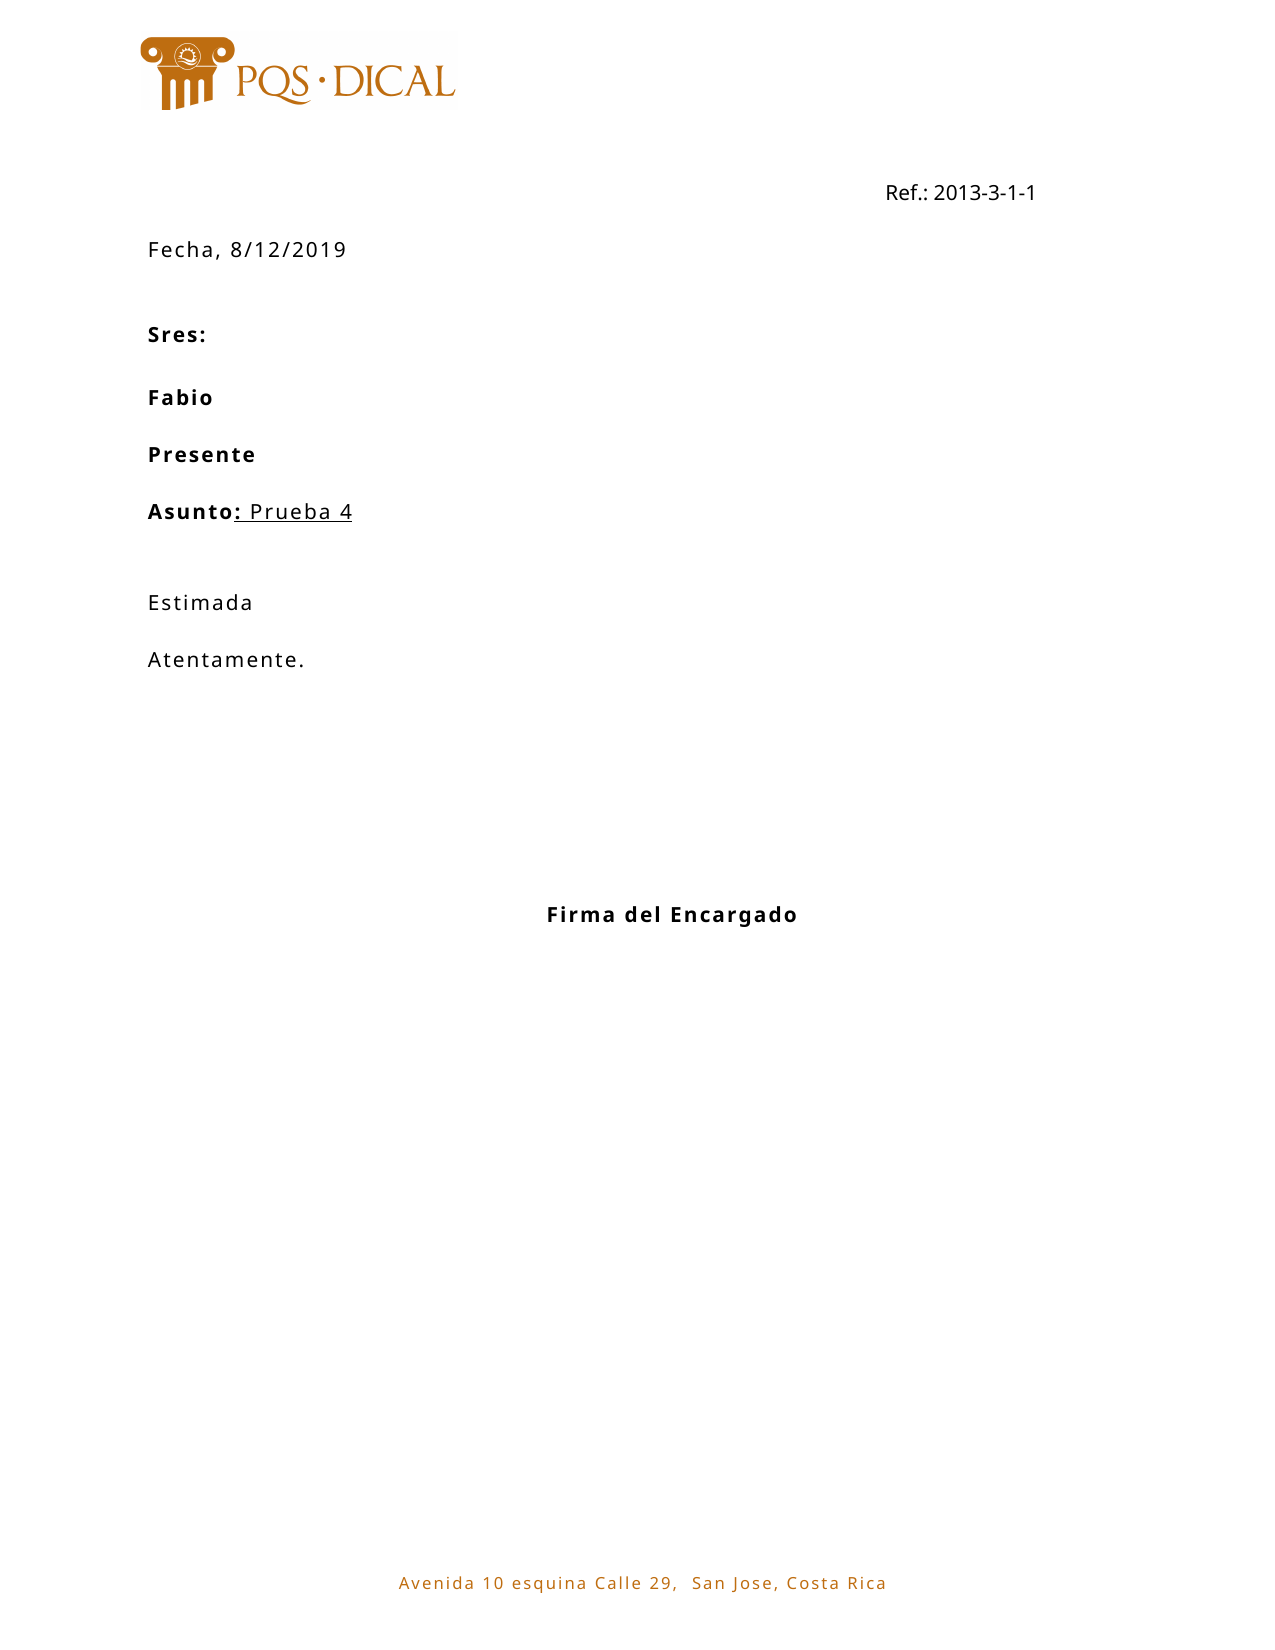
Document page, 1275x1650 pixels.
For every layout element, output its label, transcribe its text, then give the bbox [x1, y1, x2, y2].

text Presente [148, 440, 1137, 468]
text Fabio [148, 383, 1137, 412]
text Asunto: Prueba 4 [148, 497, 1137, 525]
text Fecha, 8/12/2019 [148, 235, 1137, 264]
picture [140, 31, 458, 110]
text Ref.: 2013-3-1-1 [148, 178, 1137, 207]
text Firma del Encargado [207, 901, 1137, 929]
text Sres: [148, 321, 1137, 349]
list Atentamente. [148, 645, 1137, 673]
text Estimada [148, 588, 1137, 616]
